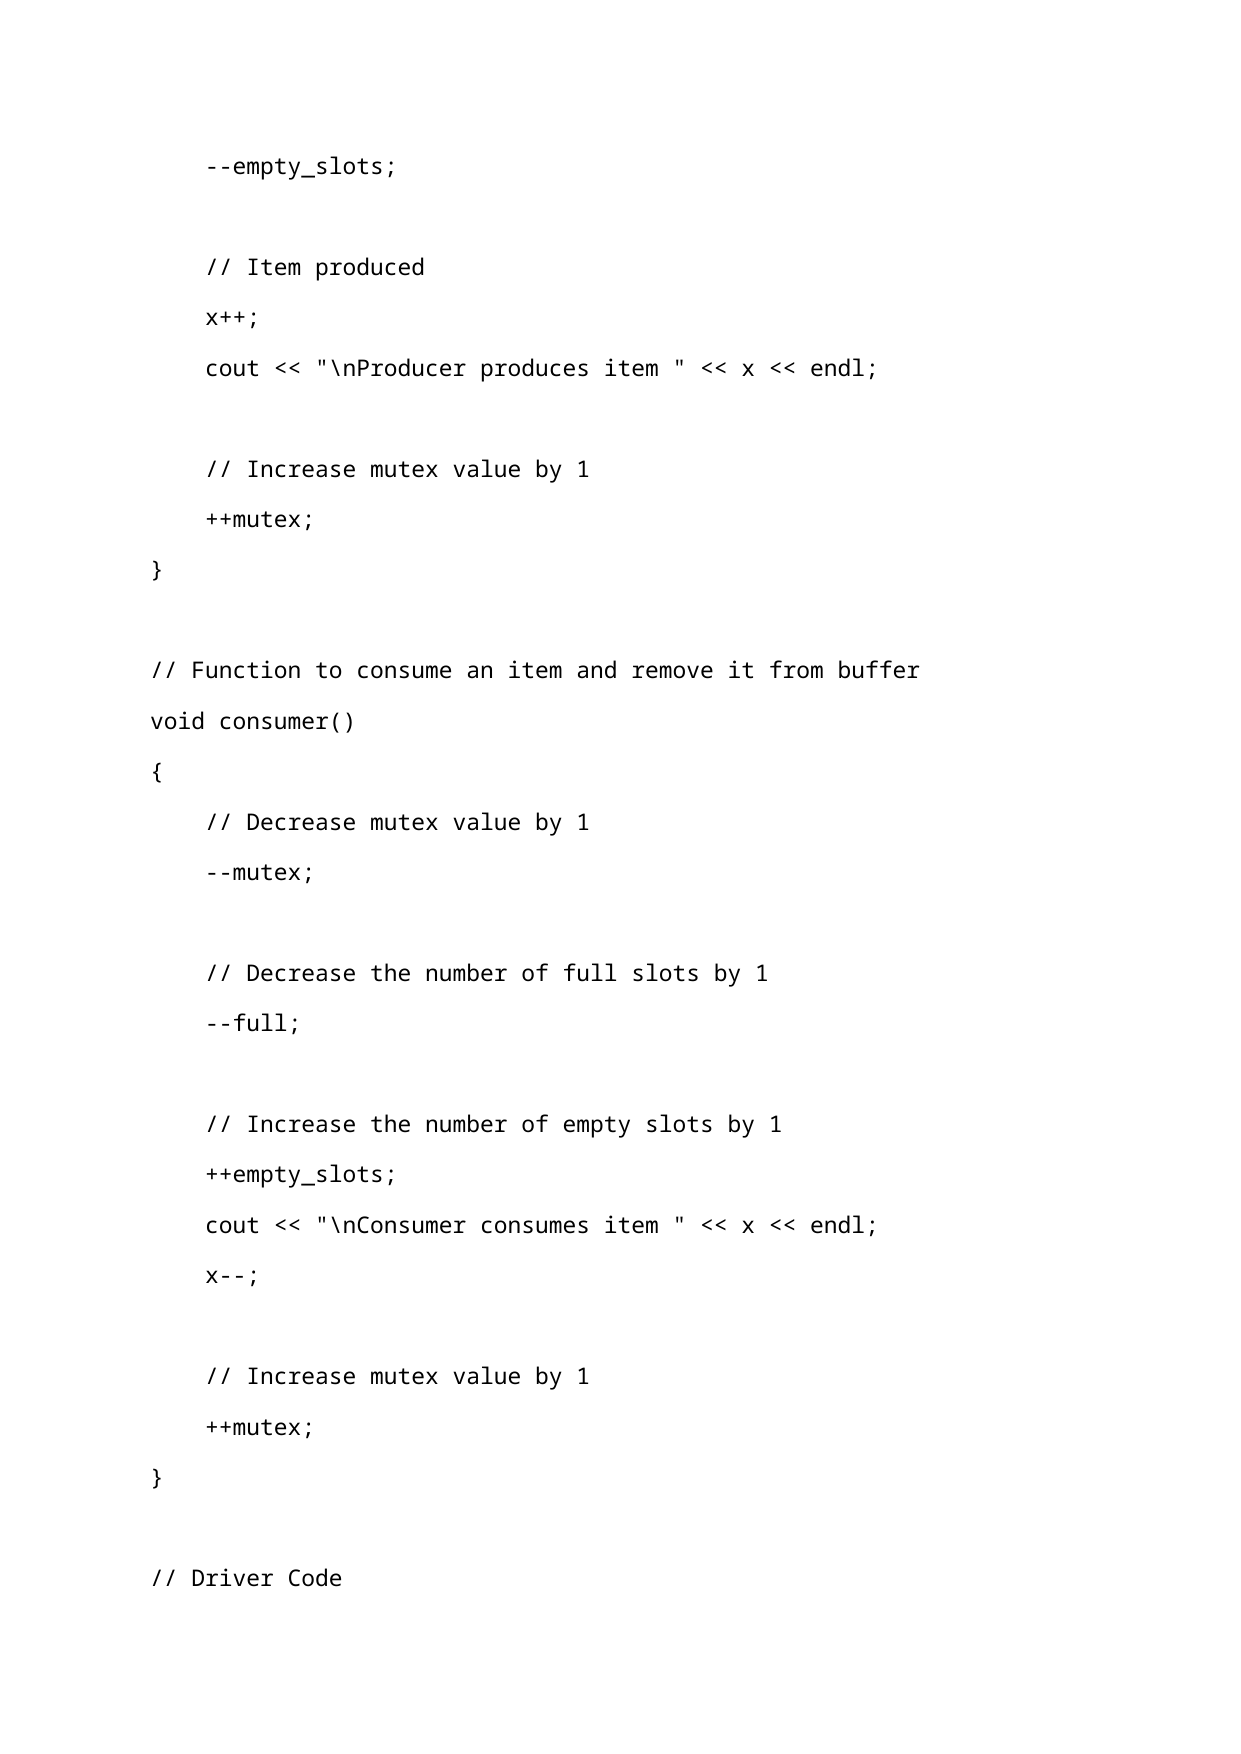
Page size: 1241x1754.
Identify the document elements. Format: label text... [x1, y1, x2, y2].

text // Decrease the number of full slots by 1 [150, 957, 1090, 988]
text // Decrease mutex value by 1 [150, 805, 1090, 837]
text --mutex; [150, 856, 1090, 887]
text // Increase mutex value by 1 [150, 452, 1090, 484]
text --full; [150, 1007, 1090, 1038]
text // Driver Code [150, 1562, 1090, 1593]
text } [150, 553, 1090, 584]
text { [150, 755, 1090, 786]
text // Function to consume an item and remove it from buffer [150, 654, 1090, 685]
text // Increase mutex value by 1 [150, 1360, 1090, 1391]
text cout << "\nProducer produces item " << x << endl; [150, 352, 1090, 383]
text ++mutex; [150, 503, 1090, 534]
text --empty_slots; [150, 150, 1090, 181]
text } [150, 1461, 1090, 1492]
text // Item produced [150, 251, 1090, 282]
text x--; [150, 1259, 1090, 1290]
text ++empty_slots; [150, 1158, 1090, 1189]
text void consumer() [150, 704, 1090, 736]
text cout << "\nConsumer consumes item " << x << endl; [150, 1209, 1090, 1240]
text ++mutex; [150, 1410, 1090, 1442]
text x++; [150, 301, 1090, 332]
text // Increase the number of empty slots by 1 [150, 1108, 1090, 1139]
